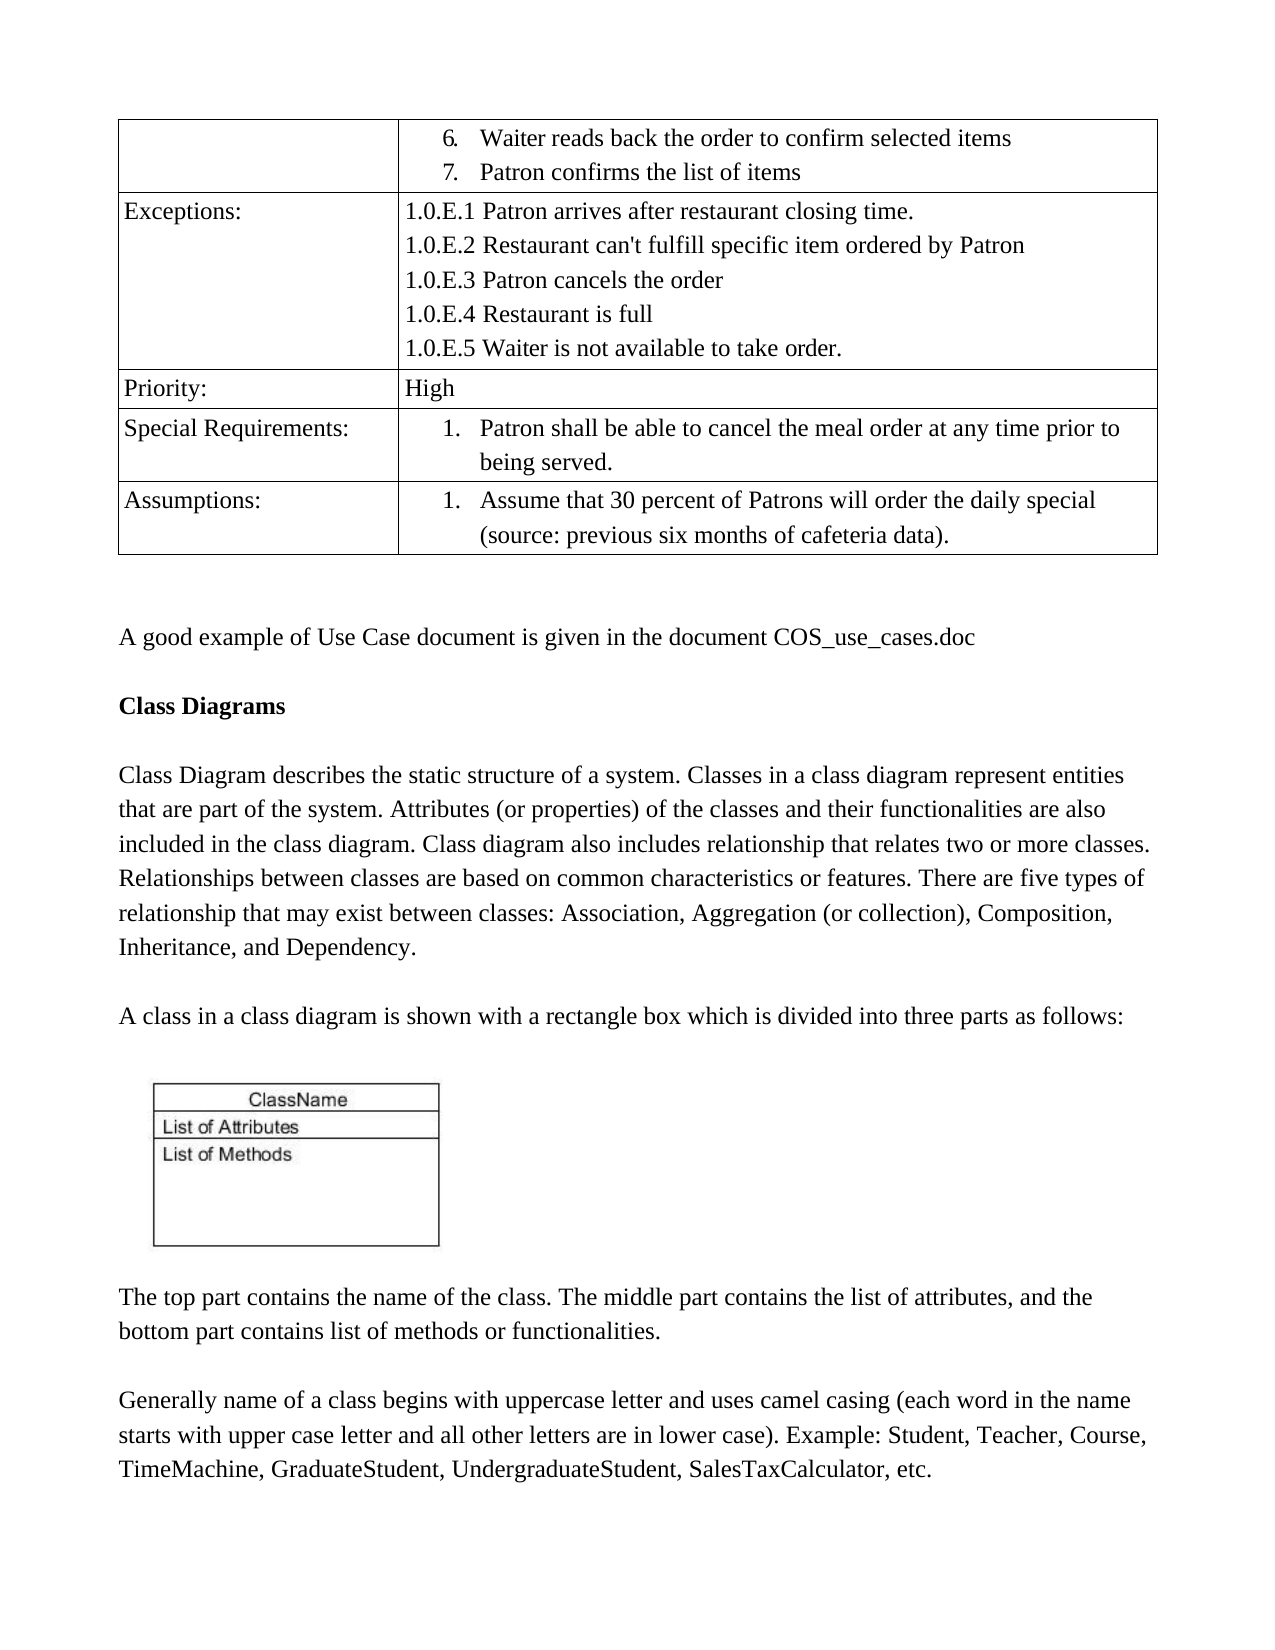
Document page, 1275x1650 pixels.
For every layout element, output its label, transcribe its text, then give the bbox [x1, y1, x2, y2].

picture [126, 1056, 467, 1274]
table_cell Exceptions: [119, 193, 398, 369]
table_cell Patron arrives after restaurant closing time. Restaurant can't fulfill specific item ordered by Patron Patron cancels the order Restaurant is full Waiter is not available to take order. [399, 193, 1157, 369]
text A good example of Use Case document is given in the document COS_use_cases.doc [118, 622, 1169, 651]
text A class in a class diagram is shown with a rectangle box which is divided into three parts as follows: [118, 1001, 1169, 1030]
table_header Waiter reads back the order to confirm selected items Patron confirms the list of items [399, 120, 1157, 192]
table_cell Special Requirements: [119, 409, 398, 481]
table_cell 1. Assume that 30 percent of Patrons will order the daily special (source: previous six months of cafeteria data). [399, 482, 1157, 554]
text Class Diagram describes the static structure of a system. Classes in a class diagram represent entities that are part of the system. Attributes (or properties) of the classes and their functionalities are also included in the class diagram. Class diagram also includes relationship that relates two or more classes. Relationships between classes are based on common characteristics or features. There are five types of relationship that may exist between classes: Association, Aggregation (or collection), Composition, Inheritance, and Dependency. [118, 760, 1160, 961]
table_cell 1. Patron shall be able to cancel the meal order at any time prior to being served. [399, 409, 1157, 481]
table_cell High [399, 370, 1157, 408]
table_header [119, 120, 398, 192]
table_cell Priority: [119, 370, 398, 408]
subtitle Class Diagrams [118, 691, 1169, 720]
text The top part contains the name of the class. The middle part contains the list of attributes, and the bottom part contains list of methods or functionalities. [118, 1055, 1148, 1345]
table_cell Assumptions: [119, 482, 398, 554]
text Generally name of a class begins with uppercase letter and uses camel casing (each word in the name starts with upper case letter and all other letters are in lower case). Example: Student, Teacher, Course, TimeMachine, GraduateStudent, UndergraduateStudent, SalesTaxCalculator, etc. [118, 1386, 1149, 1483]
